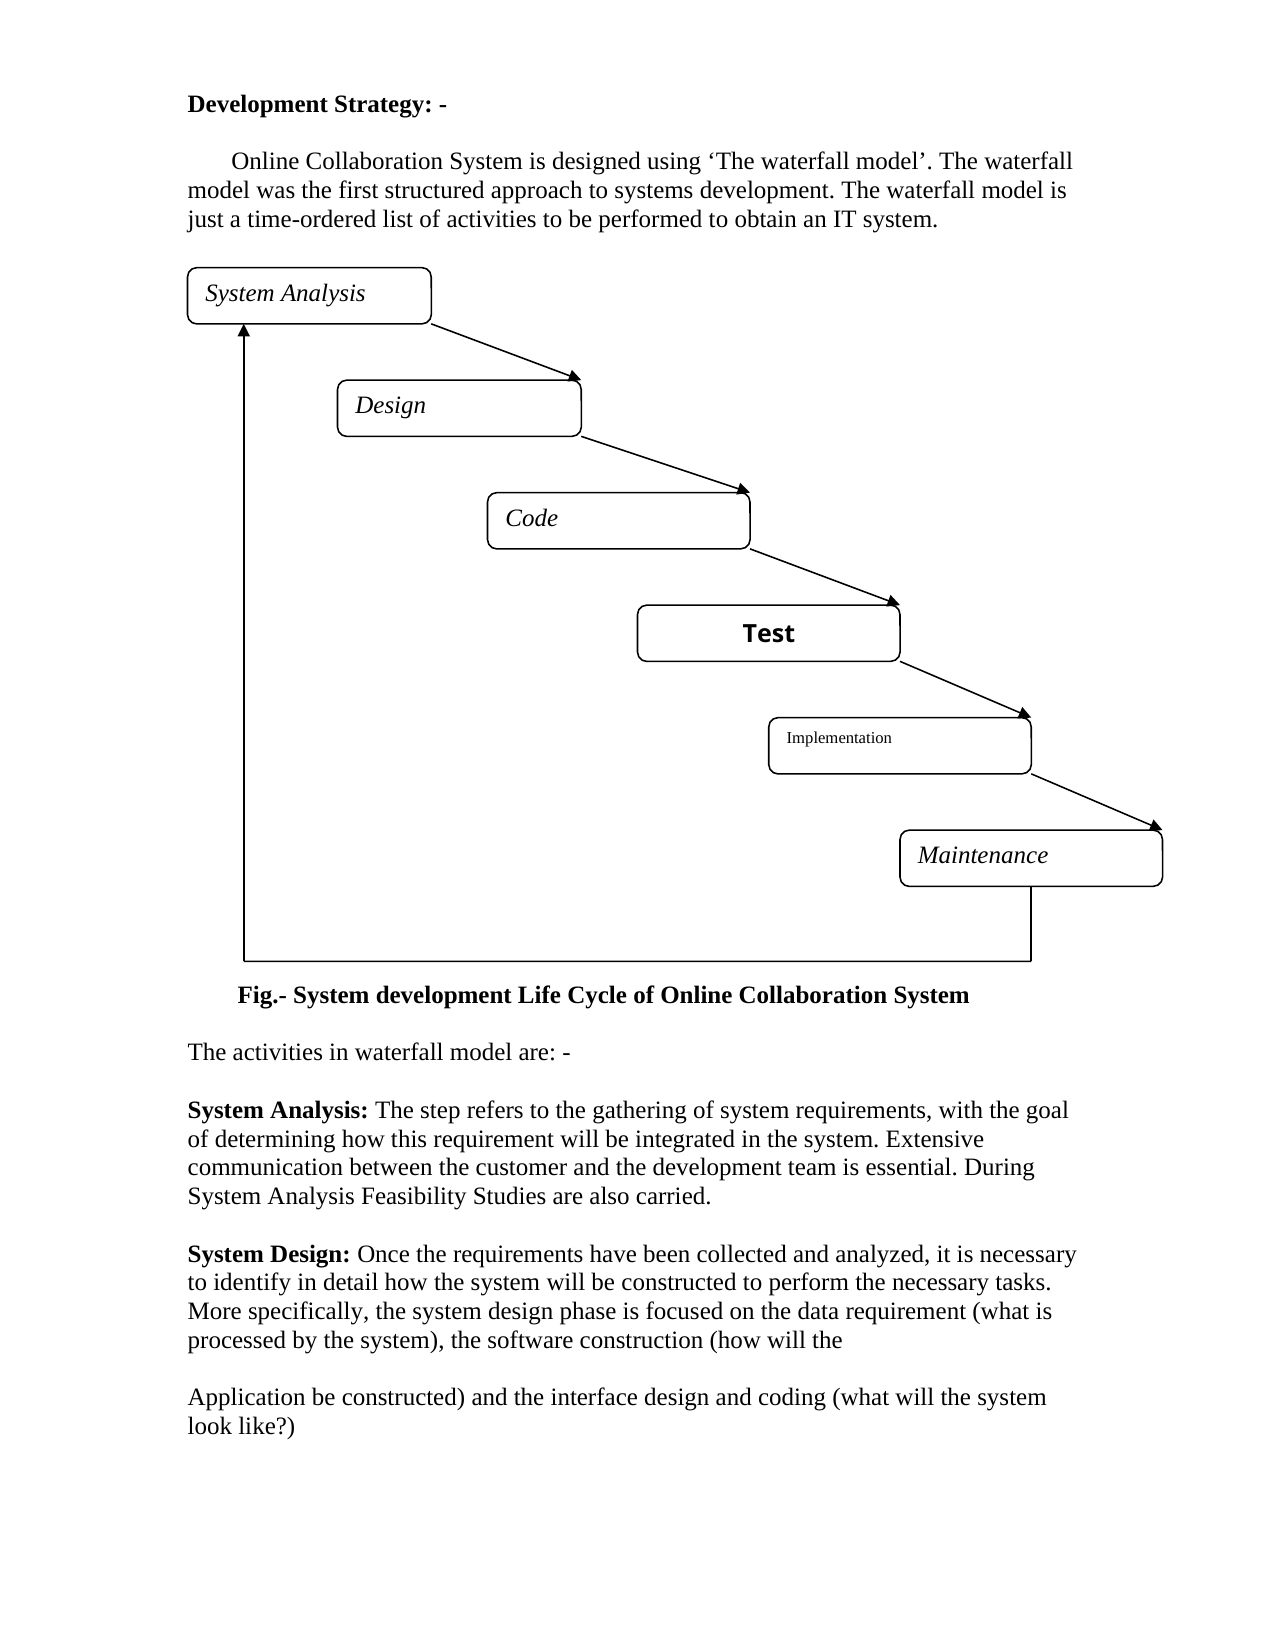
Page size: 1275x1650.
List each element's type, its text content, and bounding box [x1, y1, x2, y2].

text System Design: Once the requirements have been collected and analyzed, it is necessary to identify in detail how the system will be constructed to perform the necessary tasks. More specifically, the system design phase is focused on the data requirement (what is processed by the system), the software construction (how will the [187, 1239, 1087, 1354]
text Application be constructed) and the interface design and coding (what will the system look like?) [187, 1382, 1087, 1440]
text Fig.- System development Life Cycle of Online Collaboration System [187, 980, 1087, 1009]
text Online Collaboration System is designed using ‘The waterfall model’. The waterfall model was the first structured approach to systems development. The waterfall model is just a time-ordered list of activities to be performed to obtain an IT system. [187, 146, 1087, 232]
text System Analysis: The step refers to the gathering of system requirements, with the goal of determining how this requirement will be integrated in the system. Extensive communication between the customer and the development team is essential. During System Analysis Feasibility Studies are also carried. [187, 1095, 1087, 1210]
text Development Strategy: - [187, 89, 1087, 117]
text The activities in waterfall model are: - [187, 1037, 1087, 1066]
